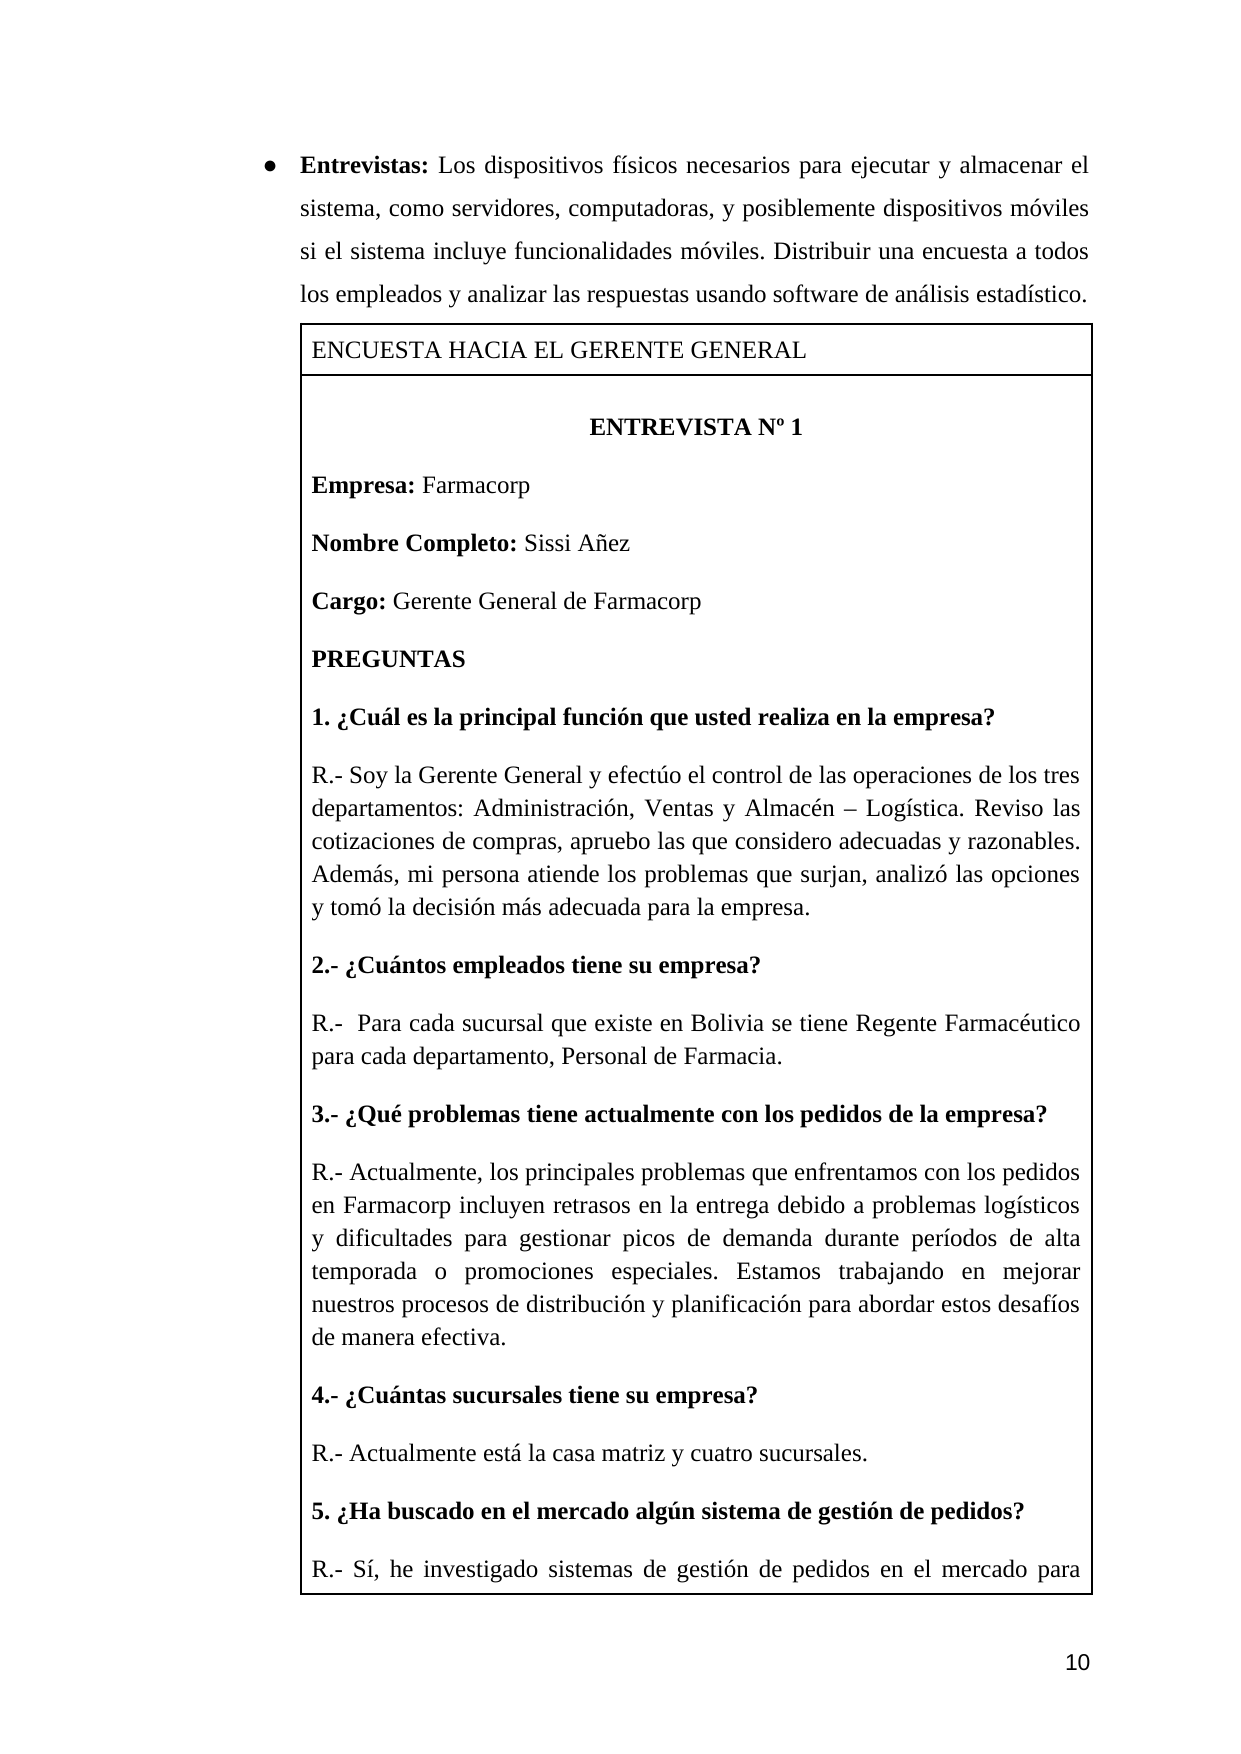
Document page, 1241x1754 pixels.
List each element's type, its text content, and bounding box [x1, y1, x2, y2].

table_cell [302, 376, 1091, 1593]
list Entrevistas: Los dispositivos físicos necesarios para ejecutar y almacenar el sistema, como servidores, computadoras, y posiblemente dispositivos móviles si el sistema incluye funcionalidades móviles. Distribuir una encuesta a todos los empleados y analizar las respuestas usando software de análisis estadístico. [262, 150, 1090, 308]
table_header ENCUESTA HACIA EL GERENTE GENERAL [302, 325, 1091, 374]
